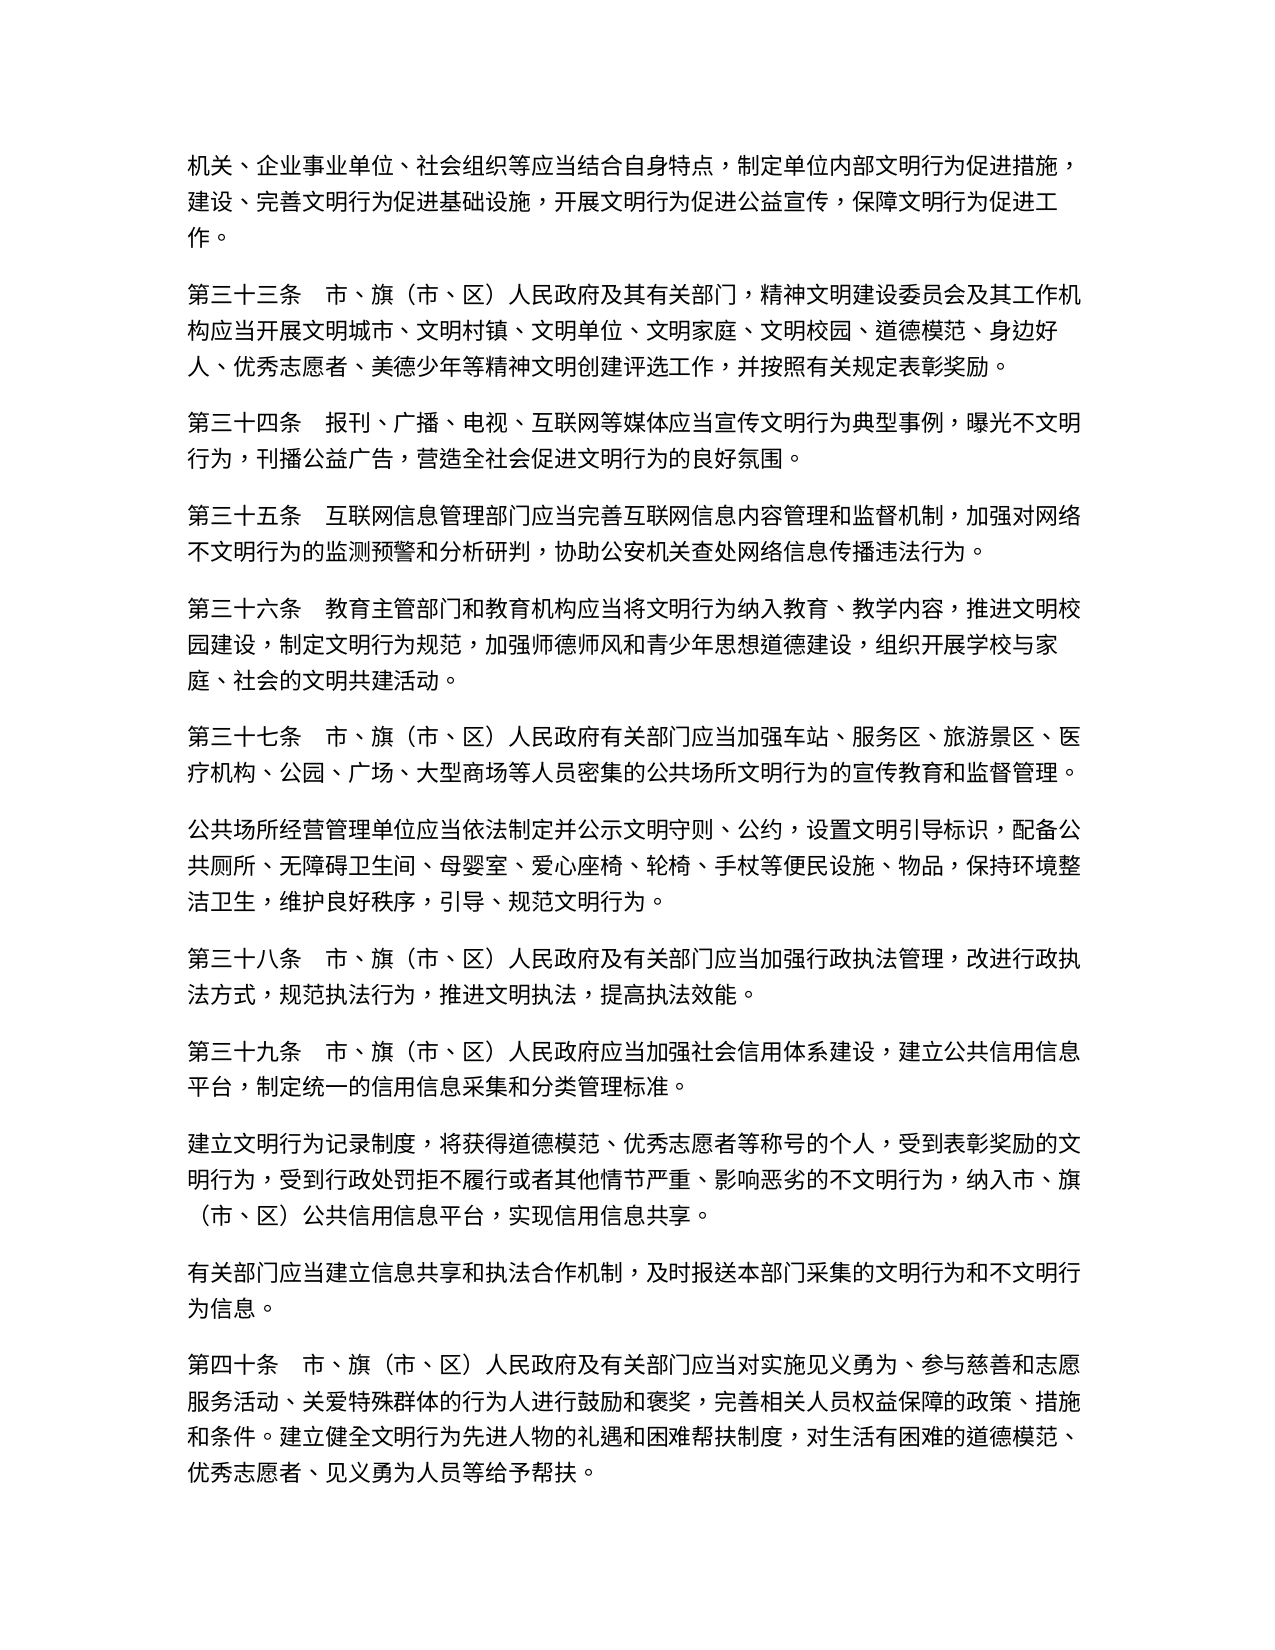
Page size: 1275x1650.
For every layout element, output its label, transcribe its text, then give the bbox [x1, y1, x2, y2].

text 建立文明行为记录制度，将获得道德模范、优秀志愿者等称号的个人，受到表彰奖励的文明行为，受到行政处罚拒不履行或者其他情节严重、影响恶劣的不文明行为，纳入市、旗（市、区）公共信用信息平台，实现信用信息共享。 [187, 1128, 1087, 1231]
text 第四十条 市、旗（市、区）人民政府及有关部门应当对实施见义勇为、参与慈善和志愿服务活动、关爱特殊群体的行为人进行鼓励和褒奖，完善相关人员权益保障的政策、措施和条件。建立健全文明行为先进人物的礼遇和困难帮扶制度，对生活有困难的道德模范、优秀志愿者、见义勇为人员等给予帮扶。 [187, 1349, 1087, 1488]
text 第三十四条 报刊、广播、电视、互联网等媒体应当宣传文明行为典型事例，曝光不文明行为，刊播公益广告，营造全社会促进文明行为的良好氛围。 [187, 407, 1087, 474]
text 第三十八条 市、旗（市、区）人民政府及有关部门应当加强行政执法管理，改进行政执法方式，规范执法行为，推进文明执法，提高执法效能。 [187, 943, 1087, 1010]
text 机关、企业事业单位、社会组织等应当结合自身特点，制定单位内部文明行为促进措施，建设、完善文明行为促进基础设施，开展文明行为促进公益宣传，保障文明行为促进工作。 [187, 150, 1087, 253]
text 第三十九条 市、旗（市、区）人民政府应当加强社会信用体系建设，建立公共信用信息平台，制定统一的信用信息采集和分类管理标准。 [187, 1035, 1087, 1103]
text 有关部门应当建立信息共享和执法合作机制，及时报送本部门采集的文明行为和不文明行为信息。 [187, 1257, 1087, 1324]
text 第三十七条 市、旗（市、区）人民政府有关部门应当加强车站、服务区、旅游景区、医疗机构、公园、广场、大型商场等人员密集的公共场所文明行为的宣传教育和监督管理。 [187, 721, 1087, 788]
text 公共场所经营管理单位应当依法制定并公示文明守则、公约，设置文明引导标识，配备公共厕所、无障碍卫生间、母婴室、爱心座椅、轮椅、手杖等便民设施、物品，保持环境整洁卫生，维护良好秩序，引导、规范文明行为。 [187, 814, 1087, 917]
text 第三十三条 市、旗（市、区）人民政府及其有关部门，精神文明建设委员会及其工作机构应当开展文明城市、文明村镇、文明单位、文明家庭、文明校园、道德模范、身边好人、优秀志愿者、美德少年等精神文明创建评选工作，并按照有关规定表彰奖励。 [187, 279, 1087, 382]
text 第三十五条 互联网信息管理部门应当完善互联网信息内容管理和监督机制，加强对网络不文明行为的监测预警和分析研判，协助公安机关查处网络信息传播违法行为。 [187, 500, 1087, 567]
text 第三十六条 教育主管部门和教育机构应当将文明行为纳入教育、教学内容，推进文明校园建设，制定文明行为规范，加强师德师风和青少年思想道德建设，组织开展学校与家庭、社会的文明共建活动。 [187, 593, 1087, 696]
